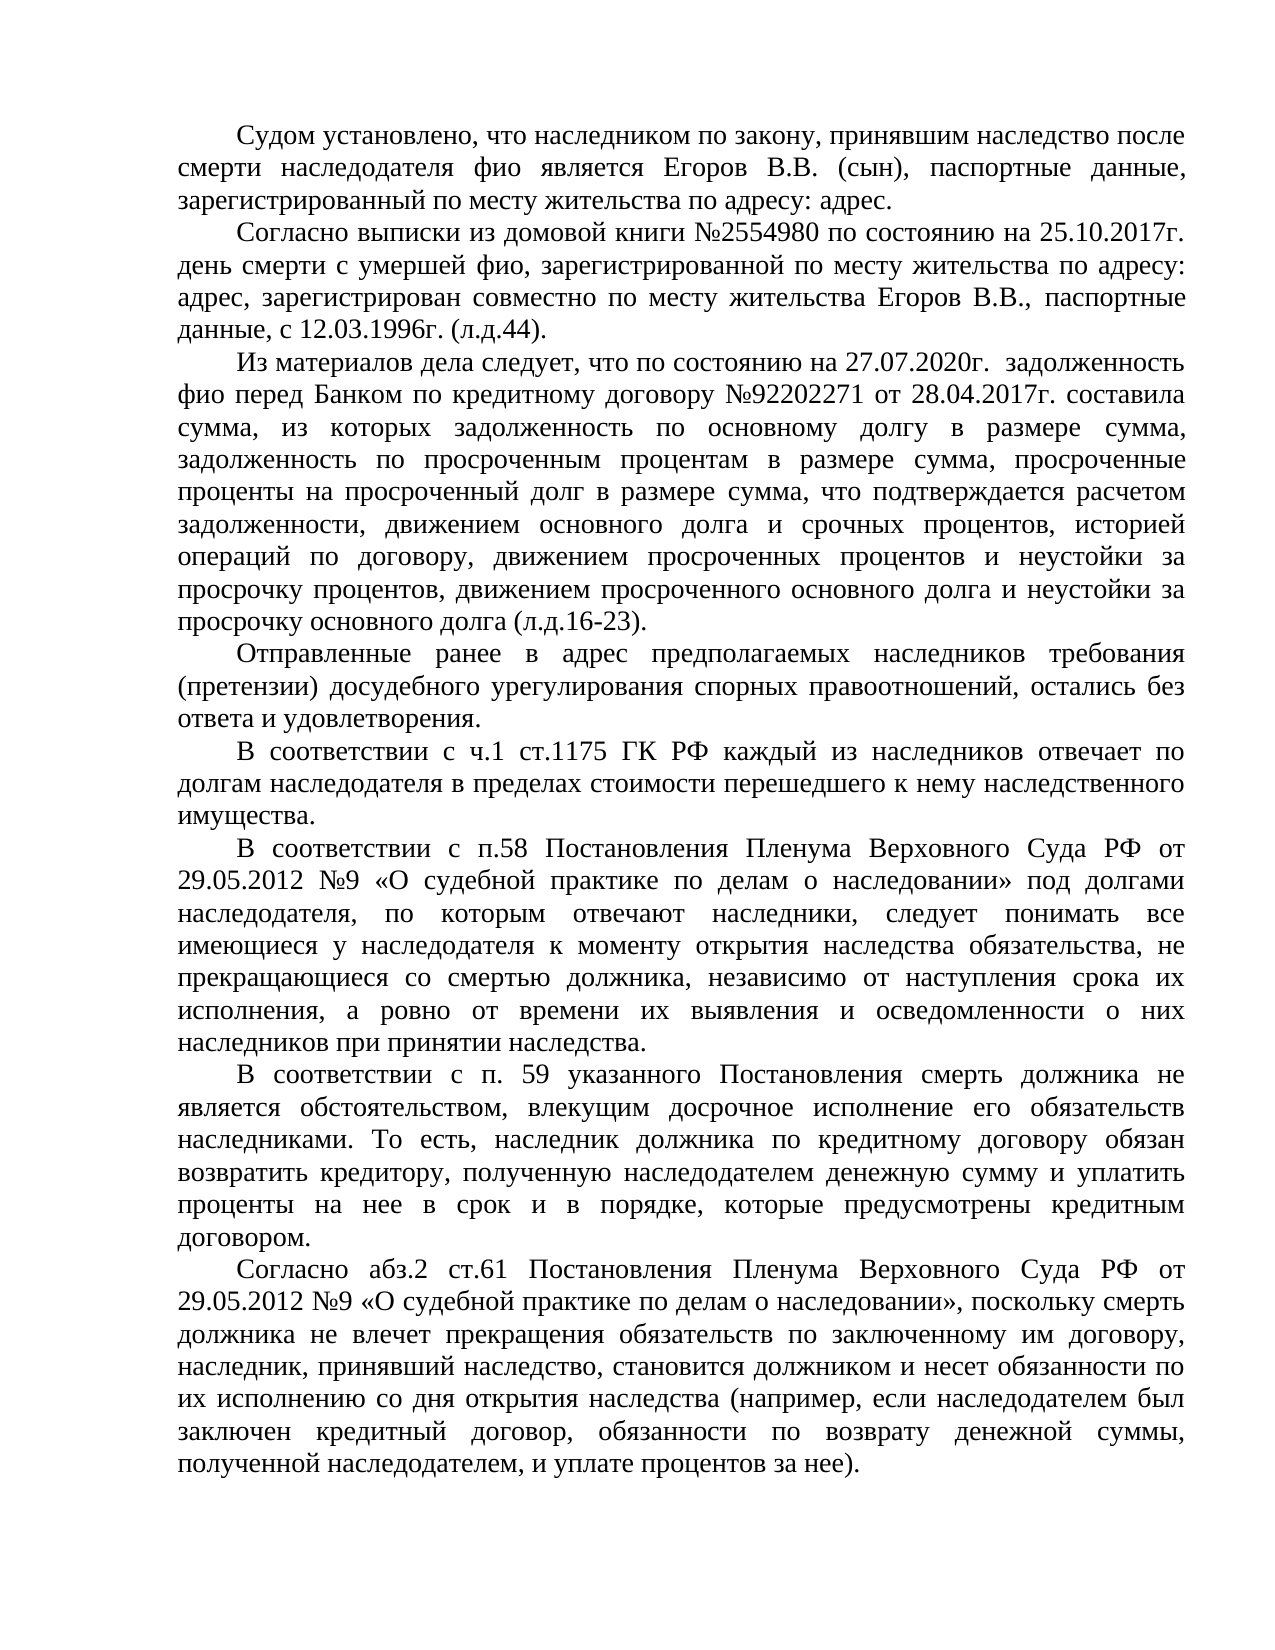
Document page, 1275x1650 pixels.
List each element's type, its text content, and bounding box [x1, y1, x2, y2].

text Судом установлено, что наследником по закону, принявшим наследство после смерти наследодателя фио является Егоров В.В. (сын), паспортные данные, зарегистрированный по месту жительства по адресу: адрес. [177, 118, 1186, 215]
text Отправленные ранее в адрес предполагаемых наследников требования (претензии) досудебного урегулирования спорных правоотношений, остались без ответа и удовлетворения. [177, 636, 1186, 734]
text В соответствии с п.58 Постановления Пленума Верховного Суда РФ от 29.05.2012 №9 «О судебной практике по делам о наследовании» под долгами наследодателя, по которым отвечают наследники, следует понимать все имеющиеся у наследодателя к моменту открытия наследства обязательства, не прекращающиеся со смертью должника, независимо от наступления срока их исполнения, а ровно от времени их выявления и осведомленности о них наследников при принятии наследства. [177, 831, 1186, 1058]
text Из материалов дела следует, что по состоянию на 27.07.2020г. задолженность фио перед Банком по кредитному договору №92202271 от 28.04.2017г. составила сумма, из которых задолженность по основному долгу в размере сумма, задолженность по просроченным процентам в размере сумма, просроченные проценты на просроченный долг в размере сумма, что подтверждается расчетом задолженности, движением основного долга и срочных процентов, историей операций по договору, движением просроченных процентов и неустойки за просрочку процентов, движением просроченного основного долга и неустойки за просрочку основного долга (л.д.16-23). [177, 345, 1186, 636]
text В соответствии с п. 59 указанного Постановления смерть должника не является обстоятельством, влекущим досрочное исполнение его обязательств наследниками. То есть, наследник должника по кредитному договору обязан возвратить кредитору, полученную наследодателем денежную сумму и уплатить проценты на нее в срок и в порядке, которые предусмотрены кредитным договором. [177, 1058, 1186, 1252]
text В соответствии с ч.1 ст.1175 ГК РФ каждый из наследников отвечает по долгам наследодателя в пределах стоимости перешедшего к нему наследственного имущества. [177, 734, 1186, 831]
text Согласно абз.2 ст.61 Постановления Пленума Верховного Суда РФ от 29.05.2012 №9 «О судебной практике по делам о наследовании», поскольку смерть должника не влечет прекращения обязательств по заключенному им договору, наследник, принявший наследство, становится должником и несет обязанности по их исполнению со дня открытия наследства (например, если наследодателем был заключен кредитный договор, обязанности по возврату денежной суммы, полученной наследодателем, и уплате процентов за нее). [177, 1252, 1186, 1479]
text Согласно выписки из домовой книги №2554980 по состоянию на 25.10.2017г. день смерти с умершей фио, зарегистрированной по месту жительства по адресу: адрес, зарегистрирован совместно по месту жительства Егоров В.В., паспортные данные, с 12.03.1996г. (л.д.44). [177, 215, 1186, 345]
